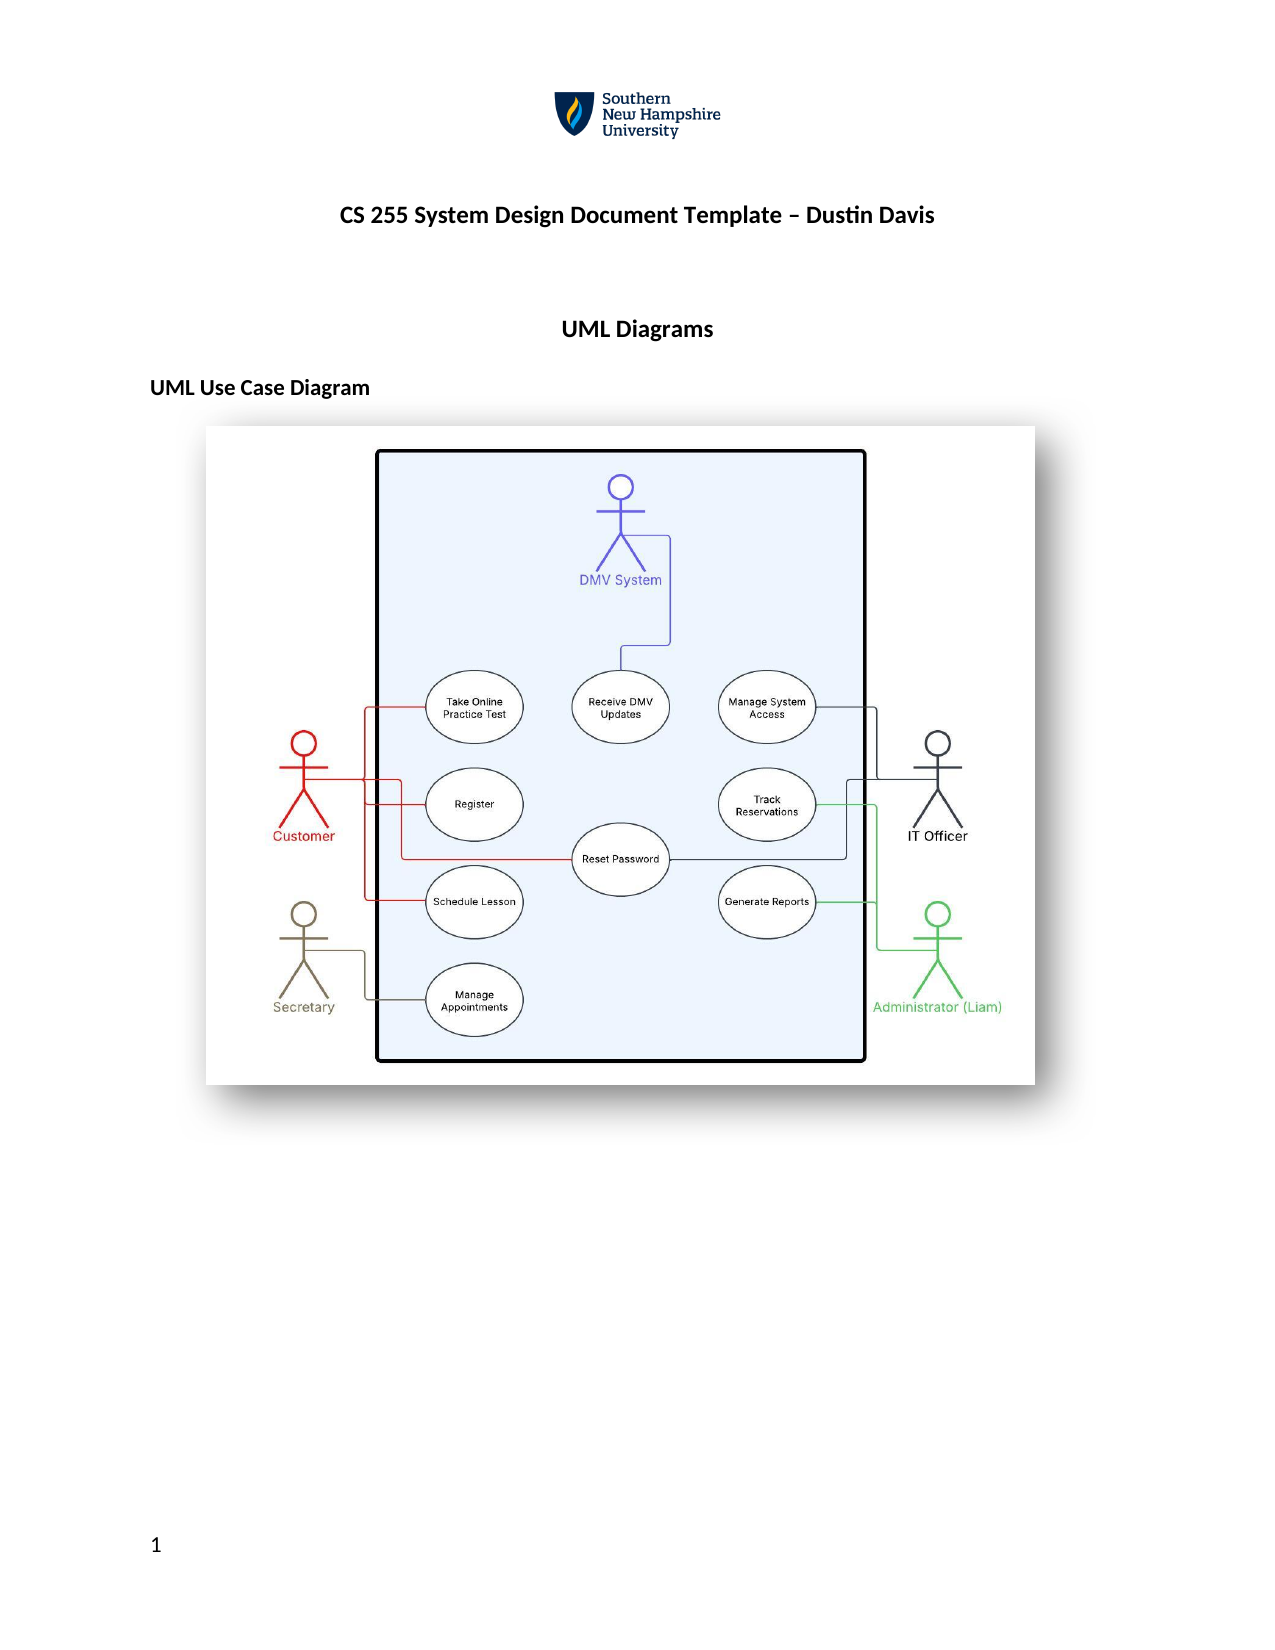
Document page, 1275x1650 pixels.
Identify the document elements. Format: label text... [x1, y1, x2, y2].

picture [206, 426, 1035, 1085]
subtitle CS 255 System Design Document Template – Dustin Davis [150, 199, 1125, 229]
picture [546, 75, 729, 154]
subtitle UML Use Case Diagram [150, 373, 1125, 401]
subtitle UML Diagrams [150, 313, 1125, 343]
